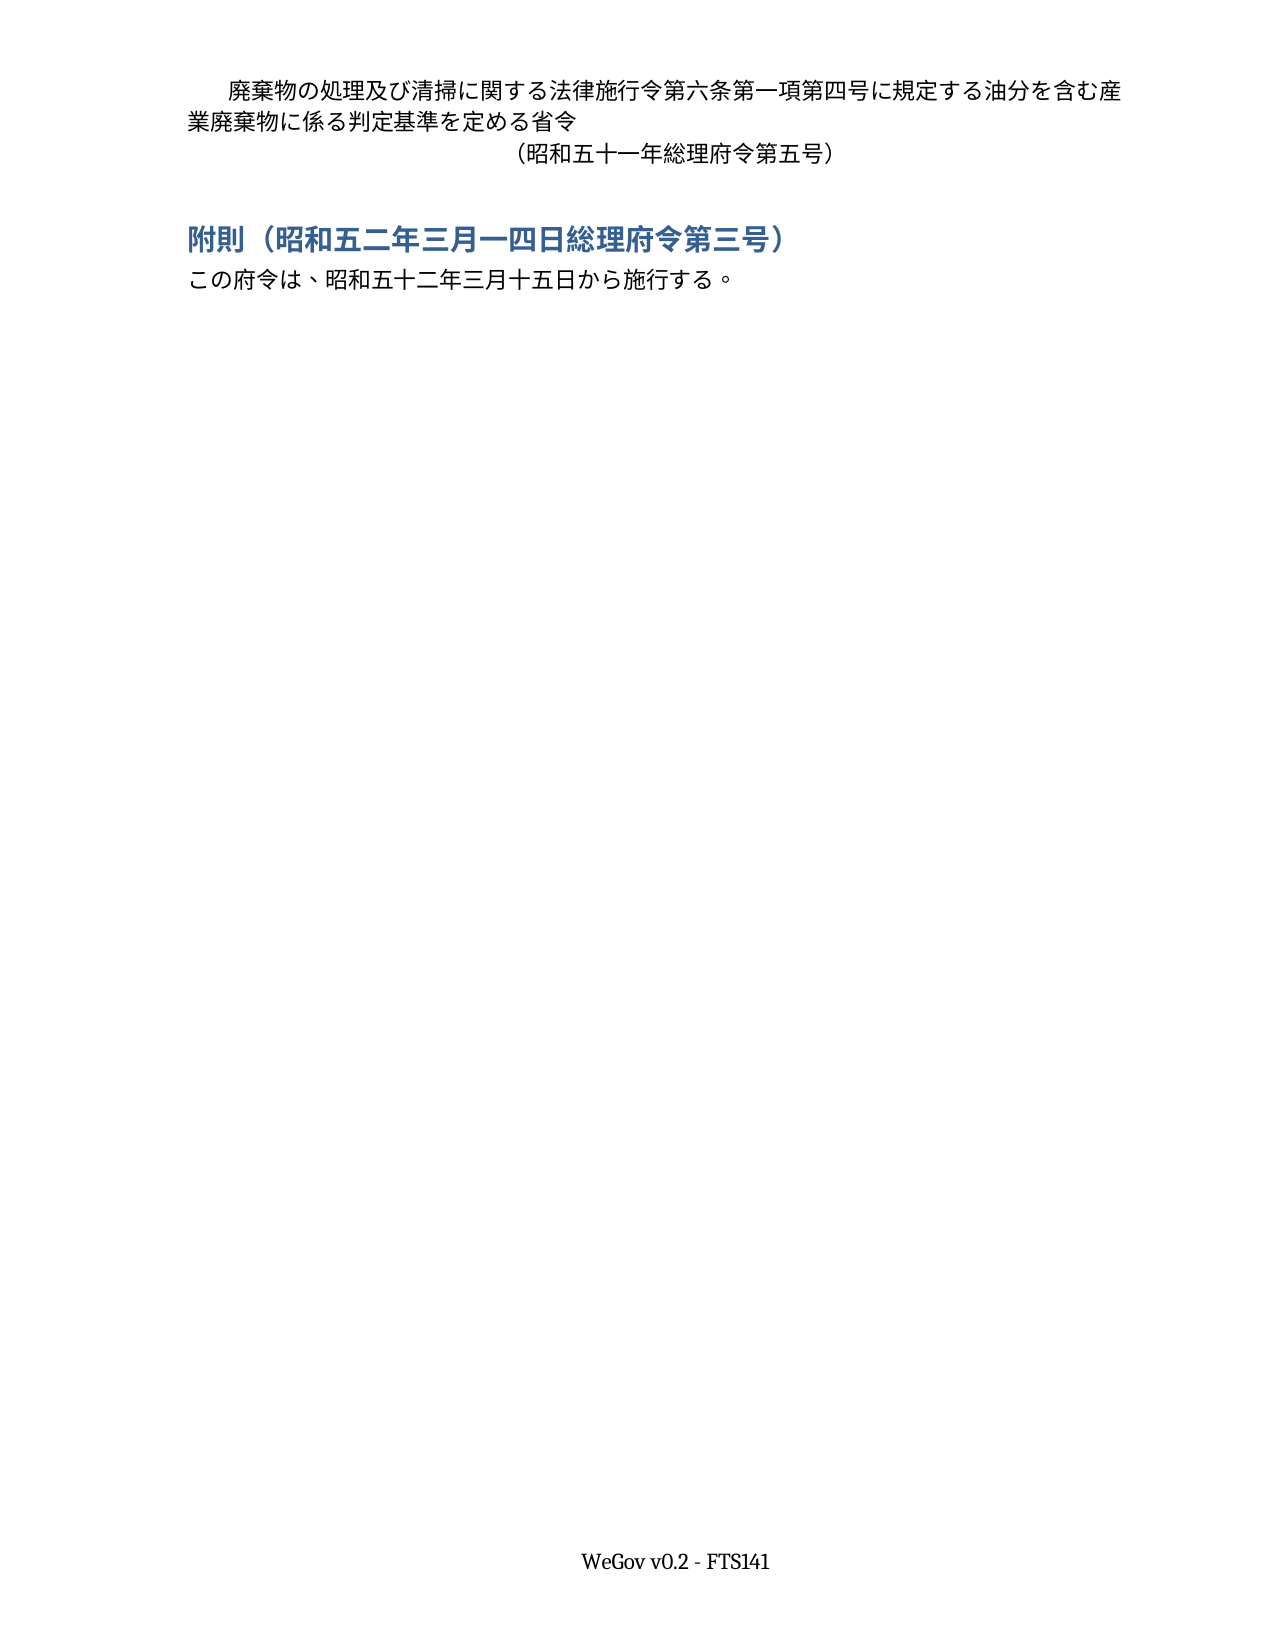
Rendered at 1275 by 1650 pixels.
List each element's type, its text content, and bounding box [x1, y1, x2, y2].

subtitle 附則（昭和五二年三月一四日総理府令第三号） [187, 219, 1087, 258]
text この府令は、昭和五十二年三月十五日から施行する。 [187, 264, 1087, 296]
